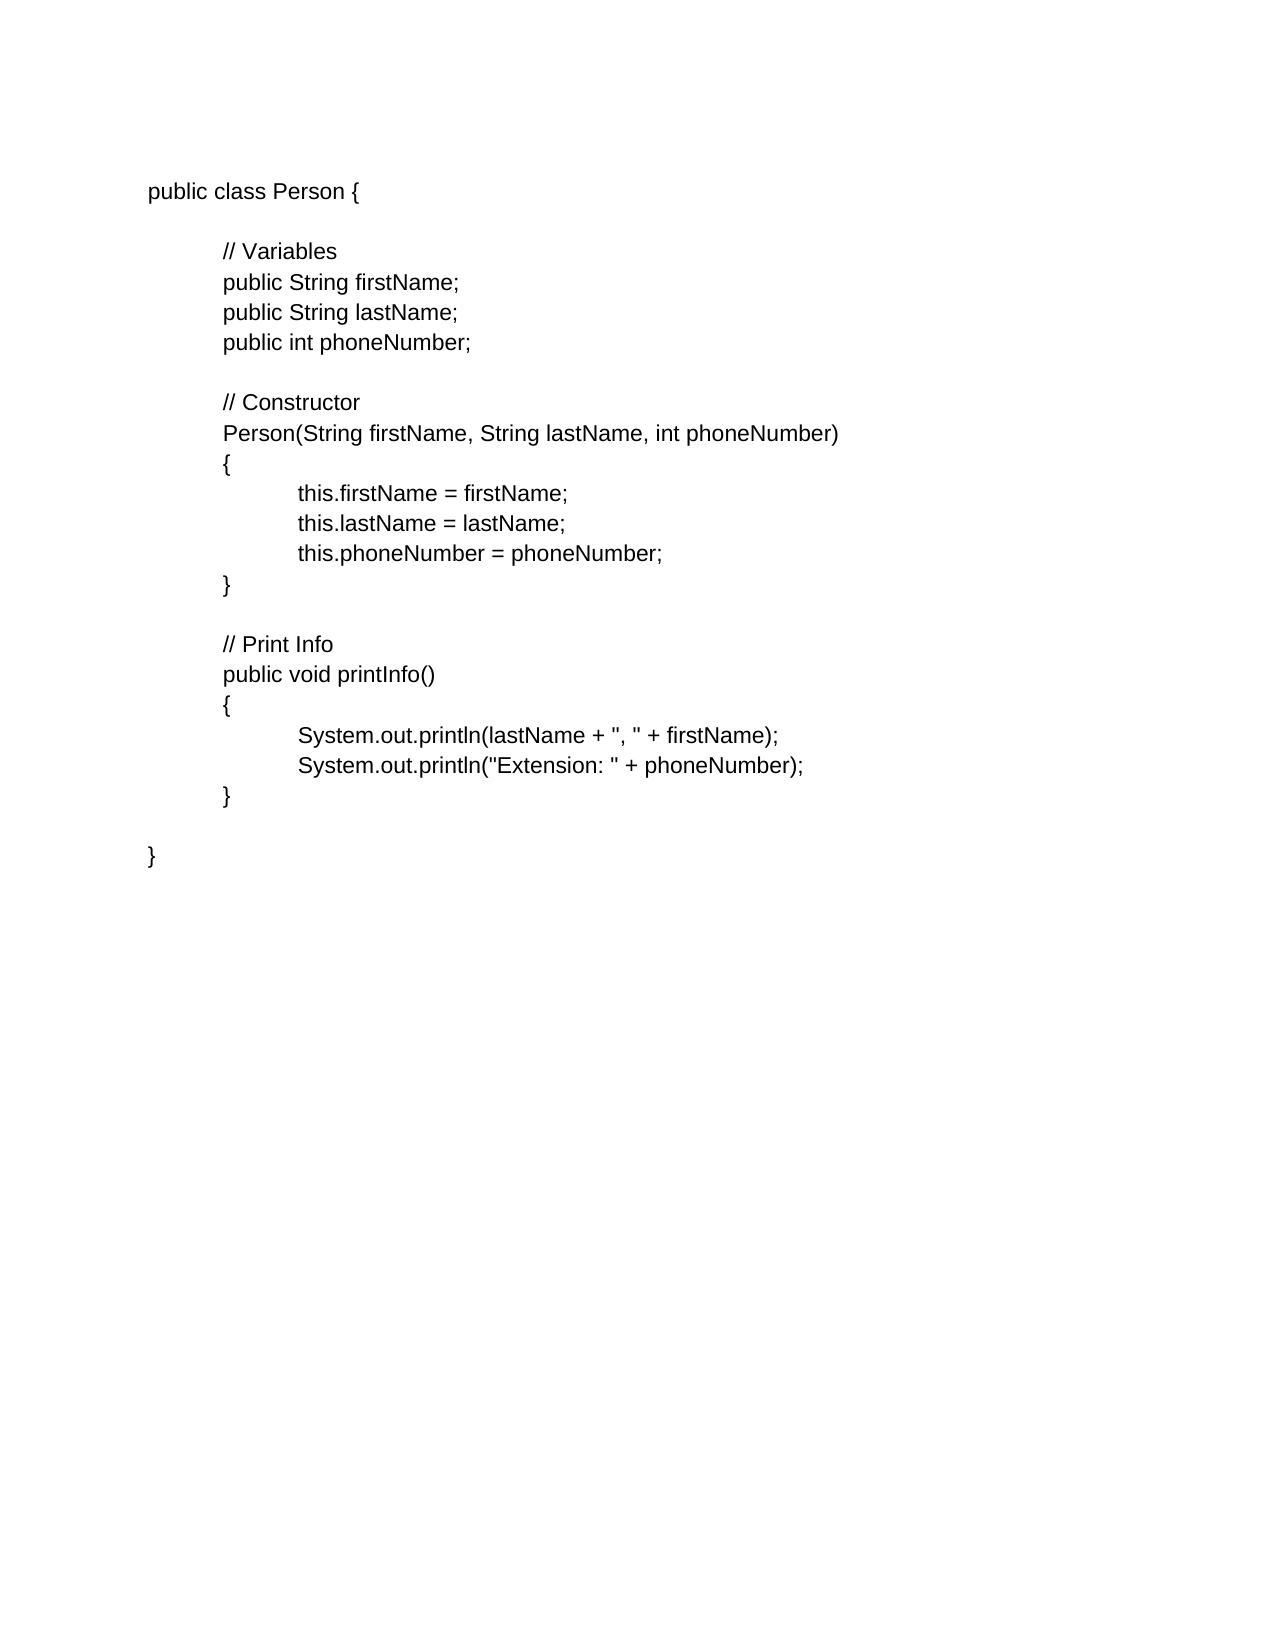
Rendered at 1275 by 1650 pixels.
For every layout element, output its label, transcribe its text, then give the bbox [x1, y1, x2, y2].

text } [148, 842, 1127, 869]
text public int phoneNumber; [148, 329, 1127, 355]
text System.out.println(lastName + ", " + firstName); [148, 722, 1127, 748]
text public String lastName; [148, 299, 1127, 325]
text System.out.println("Extension: " + phoneNumber); [148, 752, 1127, 778]
text } [148, 571, 1127, 597]
text } [148, 782, 1127, 808]
text public void printInfo() [148, 661, 1127, 687]
text Person(String firstName, String lastName, int phoneNumber) [148, 419, 1127, 446]
text this.lastName = lastName; [148, 510, 1127, 536]
text { [148, 450, 1127, 476]
text public class Person { [148, 178, 1127, 204]
text this.phoneNumber = phoneNumber; [148, 540, 1127, 567]
text // Print Info [148, 631, 1127, 657]
text // Variables [148, 238, 1127, 264]
text // Constructor [148, 389, 1127, 416]
text this.firstName = firstName; [148, 480, 1127, 506]
text { [148, 691, 1127, 718]
text public String firstName; [148, 268, 1127, 295]
